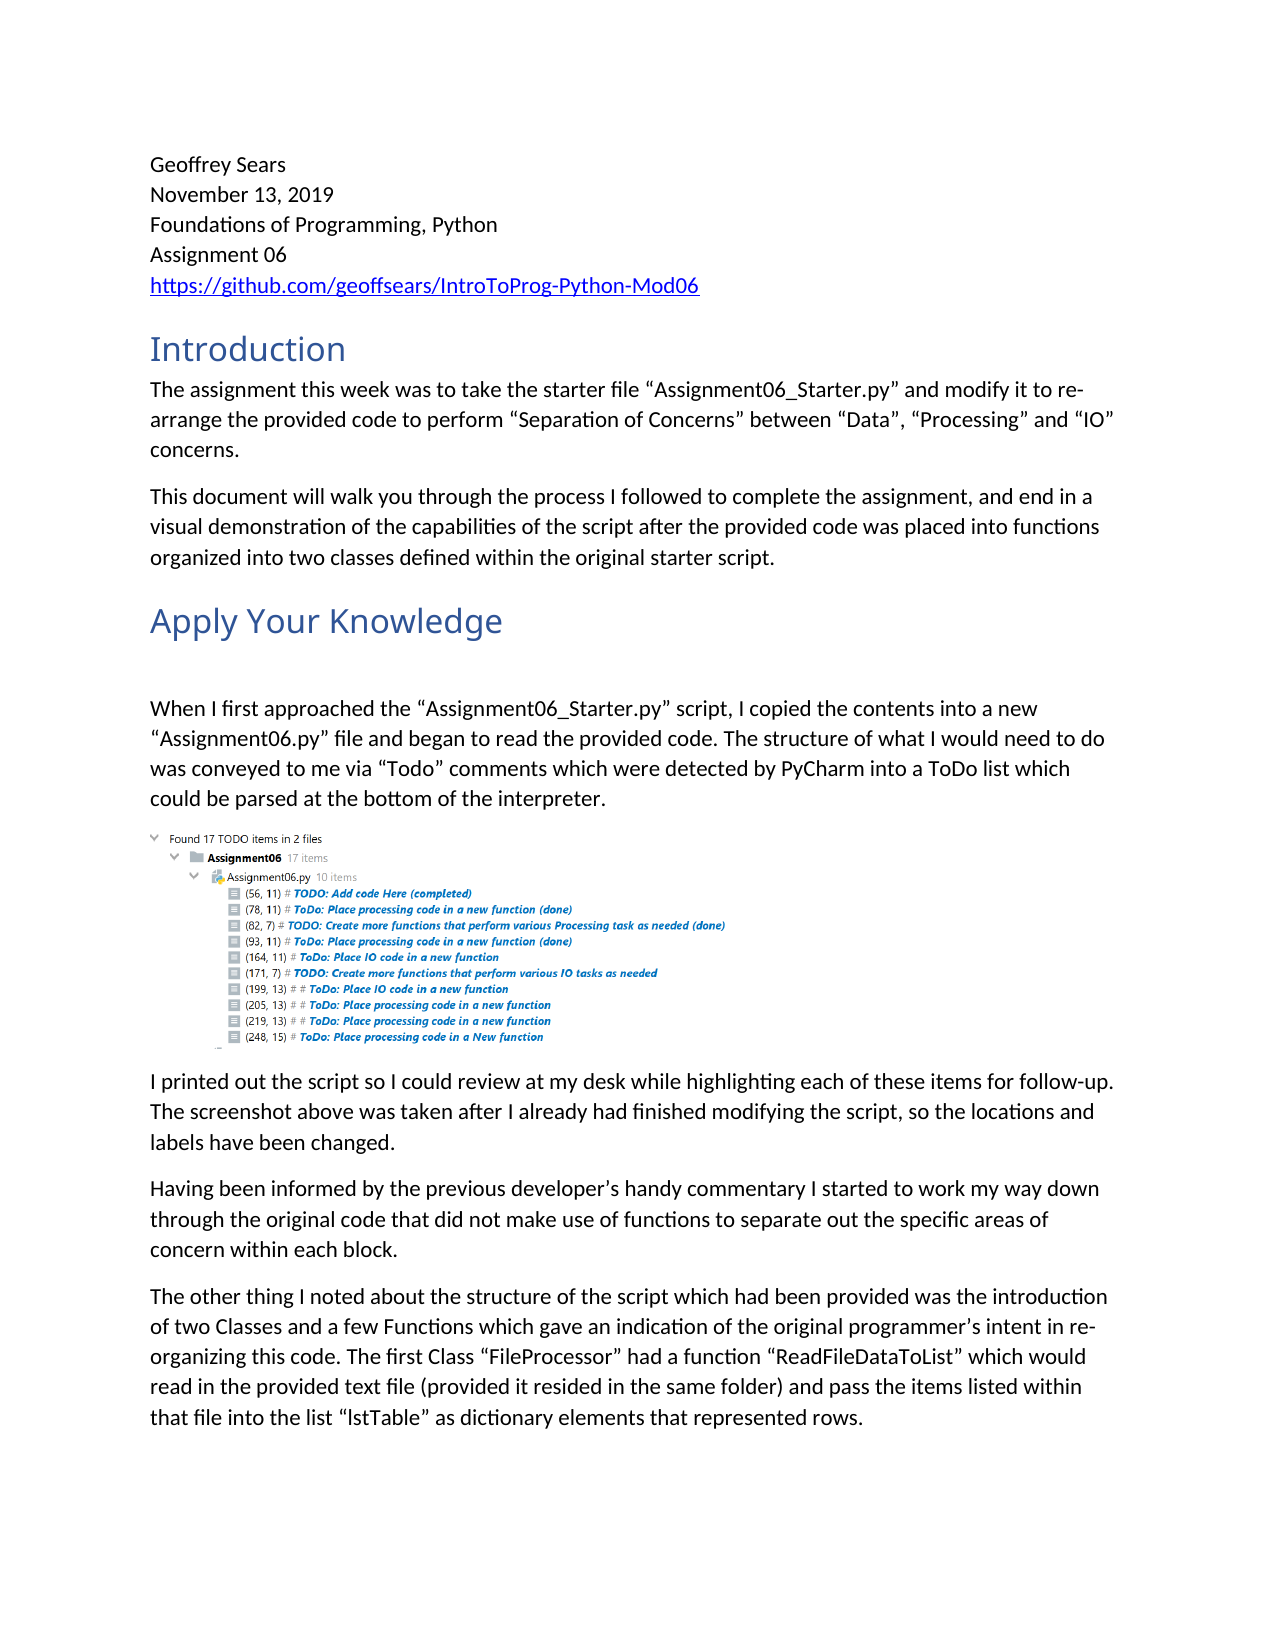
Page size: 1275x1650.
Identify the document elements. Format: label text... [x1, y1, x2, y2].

subtitle Apply Your Knowledge [150, 598, 1125, 643]
subtitle Introduction [150, 326, 1125, 371]
text Having been informed by the previous developer’s handy commentary I started to work my way down through the original code that did not make use of functions to separate out the specific areas of concern within each block. [150, 1174, 1125, 1263]
text Geoffrey Sears November 13, 2019 Foundations of Programming, Python Assignment 06 https://github.com/geoffsears/IntroToProg-Python-Mod06 [150, 150, 1125, 299]
text This document will walk you through the process I followed to complete the assignment, and end in a visual demonstration of the capabilities of the script after the provided code was placed into functions organized into two classes defined within the original starter script. [150, 482, 1125, 571]
text The assignment this week was to take the starter file “Assignment06_Starter.py” and modify it to re-arrange the provided code to perform “Separation of Concerns” between “Data”, “Processing” and “IO” concerns. [150, 375, 1125, 463]
picture [150, 831, 738, 1049]
text When I first approached the “Assignment06_Starter.py” script, I copied the contents into a new “Assignment06.py” file and began to read the provided code. The structure of what I would need to do was conveyed to me via “Todo” comments which were detected by PyCharm into a ToDo list which could be parsed at the bottom of the interpreter. [150, 694, 1125, 812]
text I printed out the script so I could review at my desk while highlighting each of these items for follow-up. The screenshot above was taken after I already had finished modifying the script, so the locations and labels have been changed. [150, 1067, 1125, 1156]
text The other thing I noted about the structure of the script which had been provided was the introduction of two Classes and a few Functions which gave an indication of the original programmer’s intent in re-organizing this code. The first Class “FileProcessor” had a function “ReadFileDataToList” which would read in the provided text file (provided it resided in the same folder) and pass the items listed within that file into the list “lstTable” as dictionary elements that represented rows. [150, 1282, 1125, 1431]
